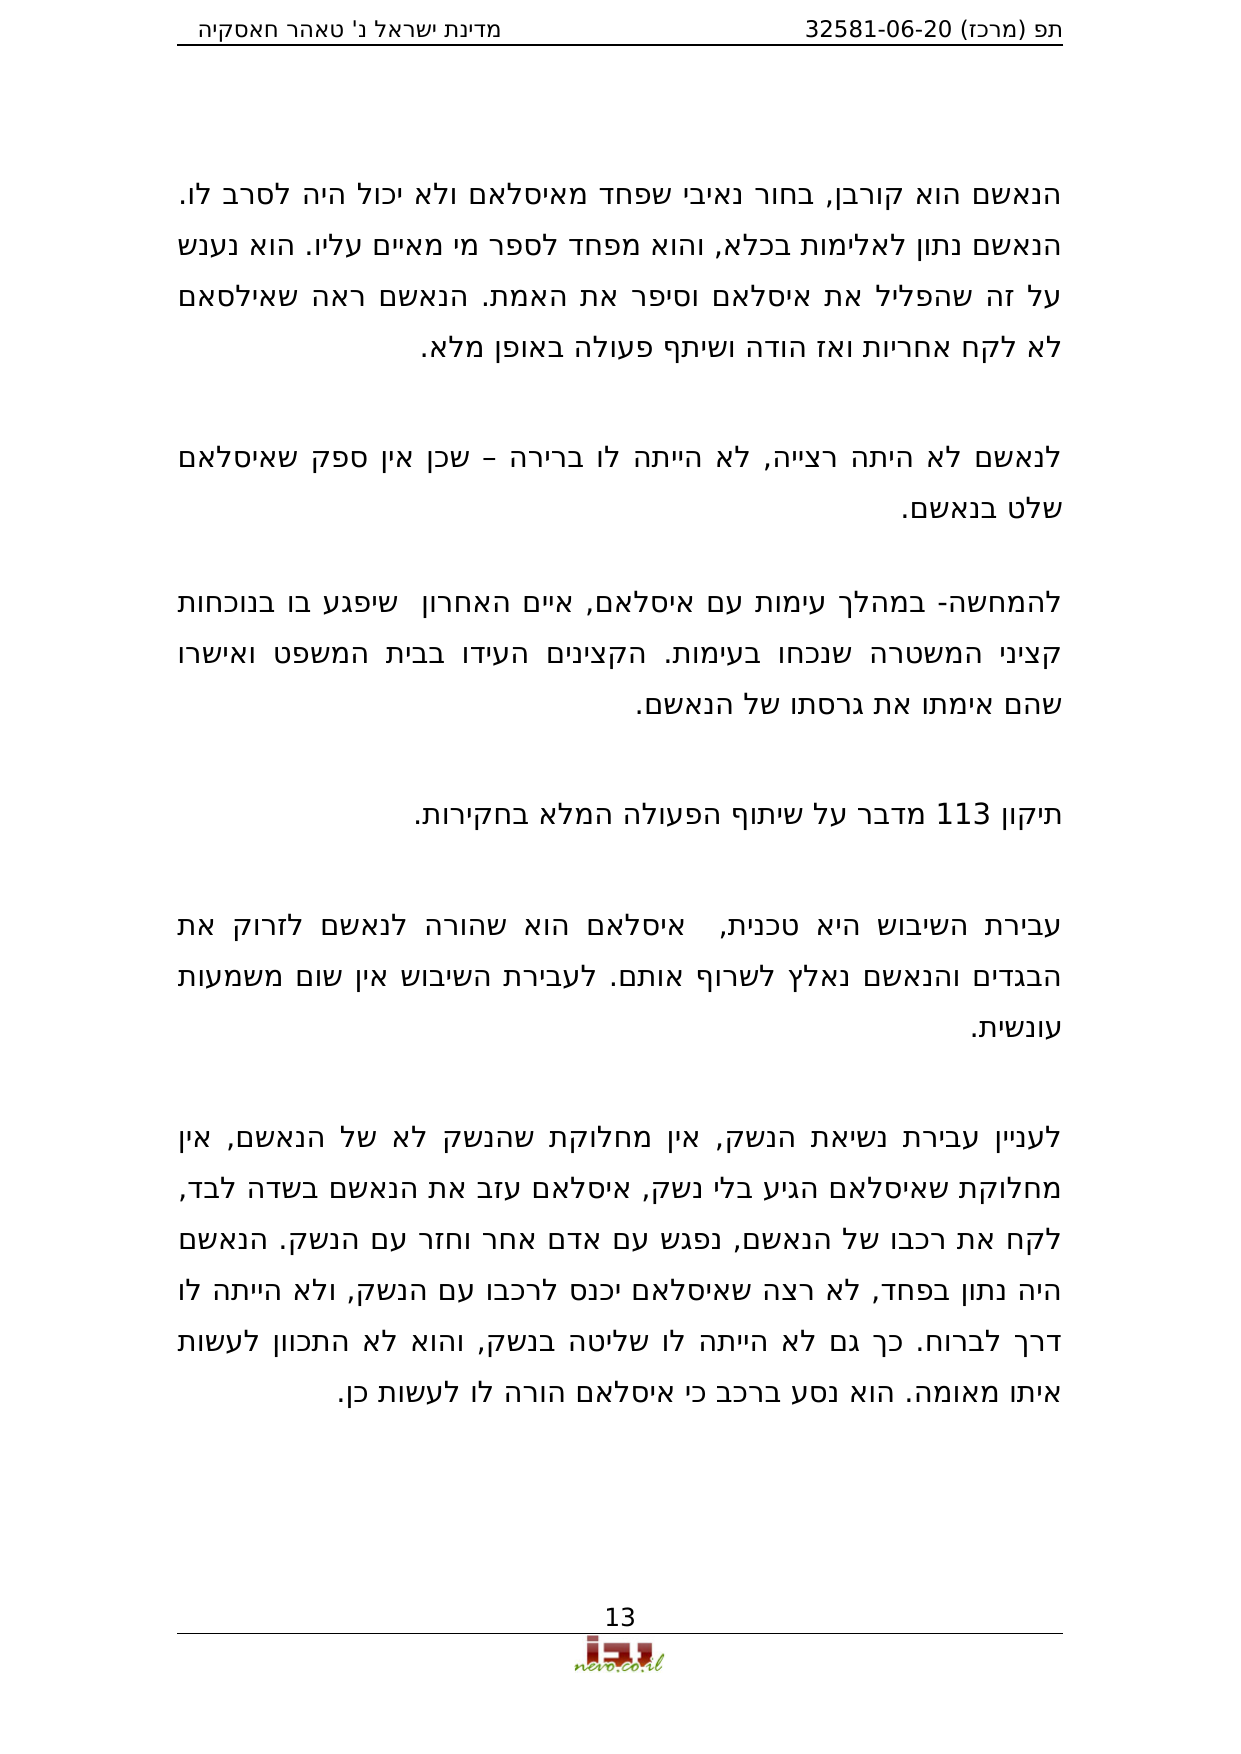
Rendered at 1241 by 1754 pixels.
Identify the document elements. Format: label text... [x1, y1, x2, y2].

text לנאשם לא היתה רצייה, לא הייתה לו ברירה – שכן אין ספק שאיסלאם שלט בנאשם. [177, 440, 1063, 525]
text תיקון 113 מדבר על שיתוף הפעולה המלא בחקירות. [177, 798, 1063, 832]
picture [574, 1635, 666, 1673]
text הנאשם הוא קורבן, בחור נאיבי שפחד מאיסלאם ולא יכול היה לסרב לו. הנאשם נתון לאלימות בכלא, והוא מפחד לספר מי מאיים עליו. הוא נענש על זה שהפליל את איסלאם וסיפר את האמת. הנאשם ראה שאילסאם לא לקח אחריות ואז הודה ושיתף פעולה באופן מלא. [177, 177, 1063, 364]
text להמחשה- במהלך עימות עם איסלאם, איים האחרון שיפגע בו בנוכחות קציני המשטרה שנכחו בעימות. הקצינים העידו בבית המשפט ואישרו שהם אימתו את גרסתו של הנאשם. [177, 585, 1063, 721]
text עבירת השיבוש היא טכנית, איסלאם הוא שהורה לנאשם לזרוק את הבגדים והנאשם נאלץ לשרוף אותם. לעבירת השיבוש אין שום משמעות עונשית. [177, 908, 1063, 1044]
text לעניין עבירת נשיאת הנשק, אין מחלוקת שהנשק לא של הנאשם, אין מחלוקת שאיסלאם הגיע בלי נשק, איסלאם עזב את הנאשם בשדה לבד, לקח את רכבו של הנאשם, נפגש עם אדם אחר וחזר עם הנשק. הנאשם היה נתון בפחד, לא רצה שאיסלאם יכנס לרכבו עם הנשק, ולא הייתה לו דרך לברוח. כך גם לא הייתה לו שליטה בנשק, והוא לא התכוון לעשות איתו מאומה. הוא נסע ברכב כי איסלאם הורה לו לעשות כן. [177, 1120, 1063, 1409]
